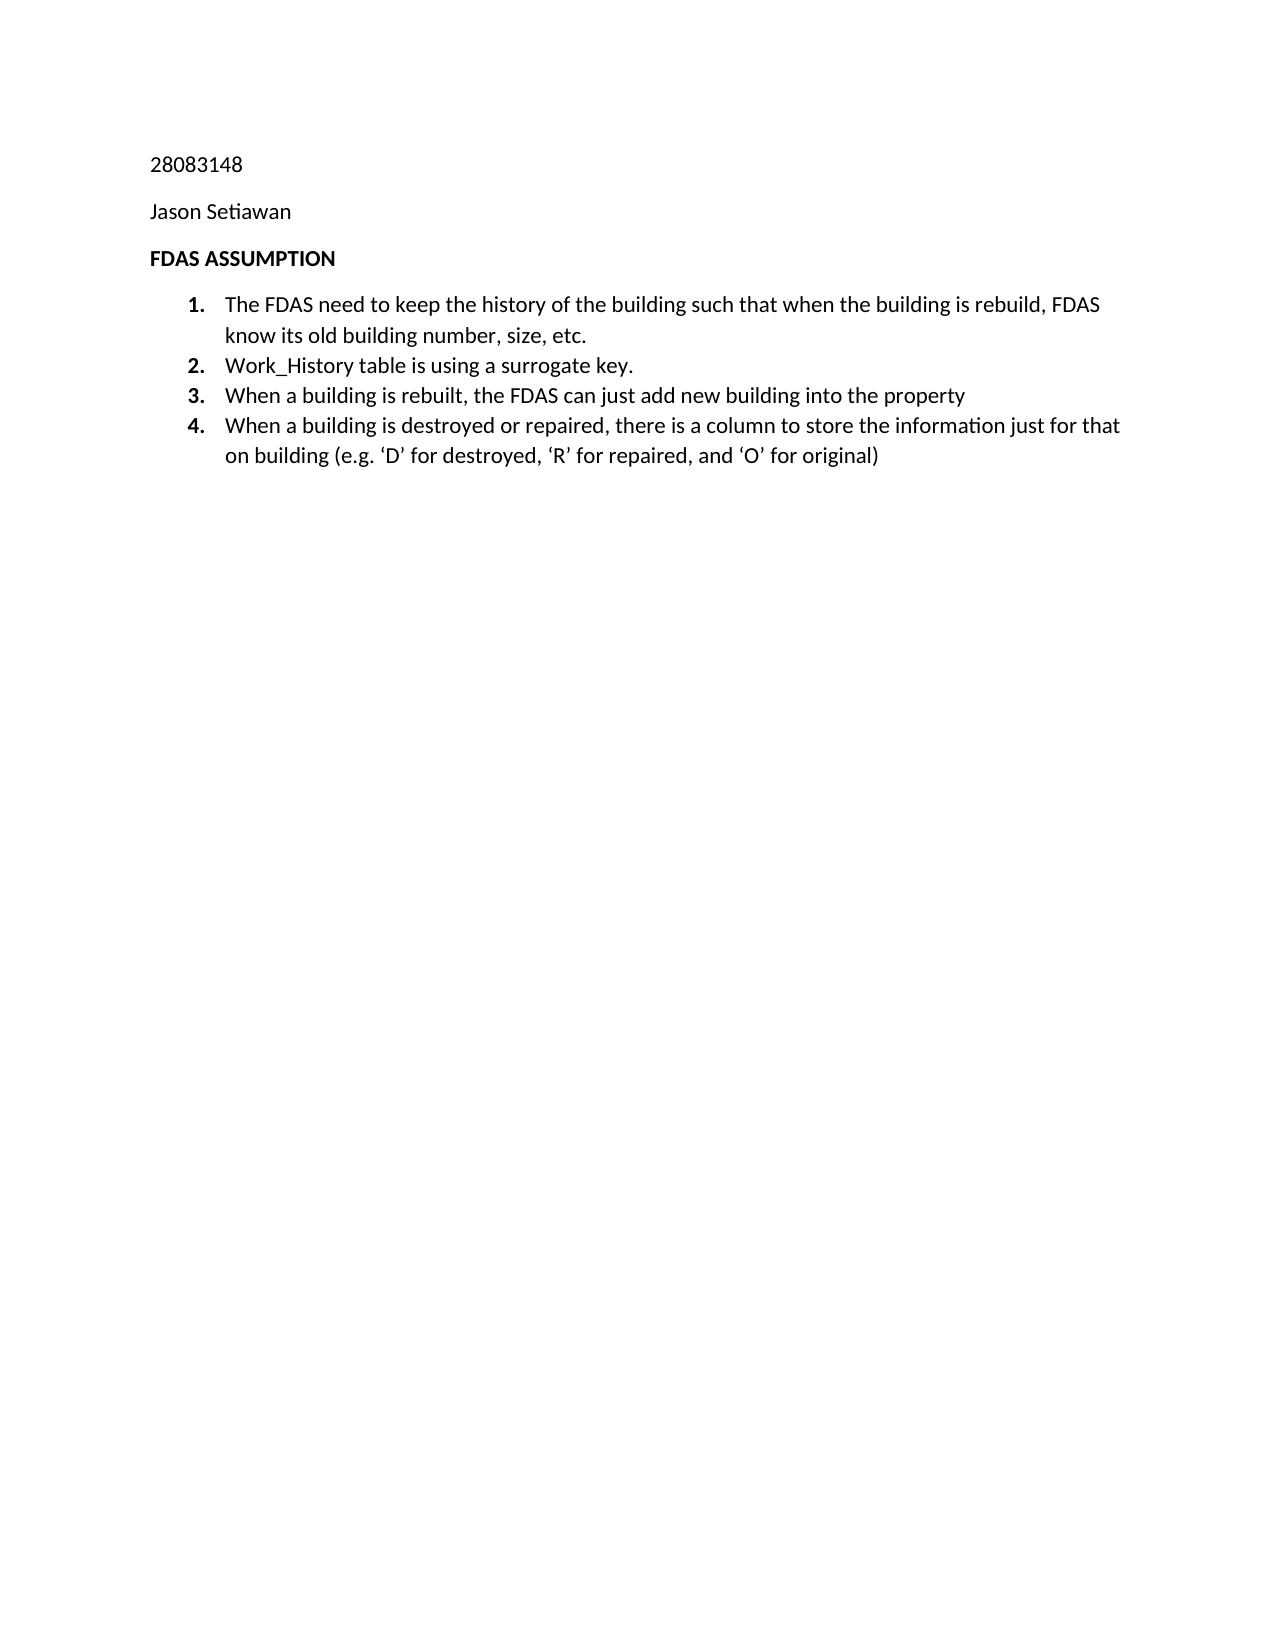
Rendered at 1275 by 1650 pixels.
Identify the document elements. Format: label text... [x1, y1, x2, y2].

text 28083148 [150, 150, 1125, 178]
list When a building is rebuilt, the FDAS can just add new building into the property [187, 381, 1125, 409]
text FDAS ASSUMPTION [150, 244, 1125, 272]
list The FDAS need to keep the history of the building such that when the building is rebuild, FDAS know its old building number, size, etc. [187, 291, 1125, 349]
list When a building is destroyed or repaired, there is a column to store the information just for that on building (e.g. ‘D’ for destroyed, ‘R’ for repaired, and ‘O’ for original) [187, 411, 1125, 470]
text Jason Setiawan [150, 197, 1125, 225]
list Work_History table is using a surrogate key. [187, 351, 1125, 379]
